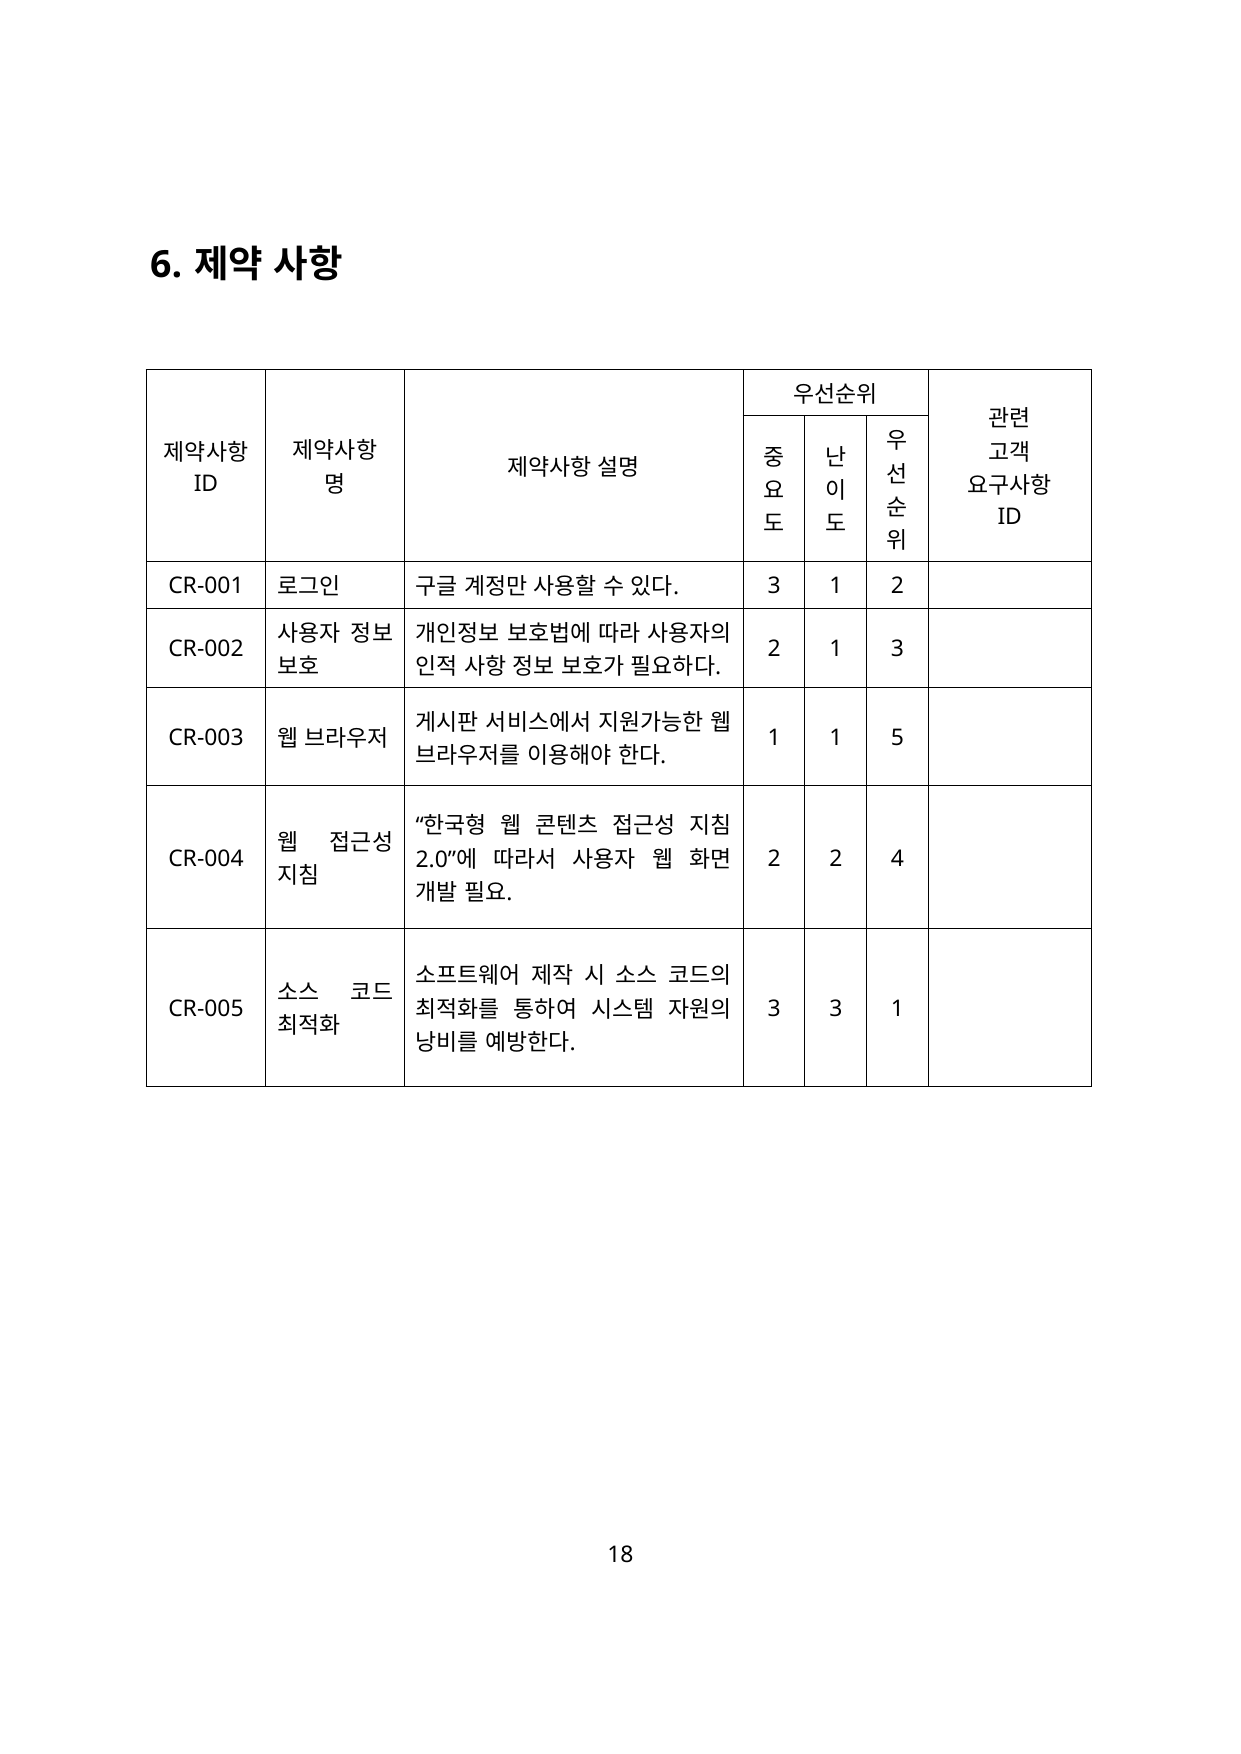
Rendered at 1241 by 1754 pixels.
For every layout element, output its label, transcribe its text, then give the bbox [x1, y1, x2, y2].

table_cell 2 [867, 562, 928, 607]
table_cell “한국형 웹 콘텐츠 접근성 지침 2.0”에 따라서 사용자 웹 화면 개발 필요. [405, 786, 743, 928]
table_cell [929, 786, 1091, 928]
table_cell [929, 688, 1091, 785]
table_cell CR-005 [147, 929, 265, 1086]
table_cell 구글 계정만 사용할 수 있다. [405, 562, 743, 607]
table_cell 1 [805, 562, 866, 607]
table_header 관련 고객 요구사항 ID [929, 370, 1091, 561]
table_cell 소스 코드 최적화 [266, 929, 404, 1086]
table_cell 난이도 [805, 416, 866, 561]
subtitle 제약 사항 [150, 233, 1090, 288]
table_cell 1 [805, 609, 866, 687]
table_header 제약사항 ID [147, 370, 265, 561]
table_cell [929, 929, 1091, 1086]
table_cell CR-003 [147, 688, 265, 785]
table_cell 2 [744, 609, 804, 687]
table_cell 3 [744, 929, 804, 1086]
table_cell 3 [744, 562, 804, 607]
table_cell 웹 브라우저 [266, 688, 404, 785]
table_cell 2 [744, 786, 804, 928]
table_header 제약사항 설명 [405, 370, 743, 561]
table_cell 1 [744, 688, 804, 785]
table_cell 4 [867, 786, 928, 928]
table_cell 소프트웨어 제작 시 소스 코드의 최적화를 통하여 시스템 자원의 낭비를 예방한다. [405, 929, 743, 1086]
table_cell 우선순위 [867, 416, 928, 561]
table_cell 1 [867, 929, 928, 1086]
table_cell CR-001 [147, 562, 265, 607]
table_cell 웹 접근성 지침 [266, 786, 404, 928]
table_cell 3 [867, 609, 928, 687]
table_cell 중요도 [744, 416, 804, 561]
table_cell [929, 562, 1091, 607]
table_cell 1 [805, 688, 866, 785]
table_header 우선순위 [744, 370, 928, 415]
table_cell CR-004 [147, 786, 265, 928]
table_cell 사용자 정보 보호 [266, 609, 404, 687]
table_cell 로그인 [266, 562, 404, 607]
table_cell 2 [805, 786, 866, 928]
table_header 제약사항 명 [266, 370, 404, 561]
table_cell 게시판 서비스에서 지원가능한 웹 브라우저를 이용해야 한다. [405, 688, 743, 785]
table_cell 개인정보 보호법에 따라 사용자의 인적 사항 정보 보호가 필요하다. [405, 609, 743, 687]
table_cell CR-002 [147, 609, 265, 687]
table_cell [929, 609, 1091, 687]
table_cell 3 [805, 929, 866, 1086]
table_cell 5 [867, 688, 928, 785]
